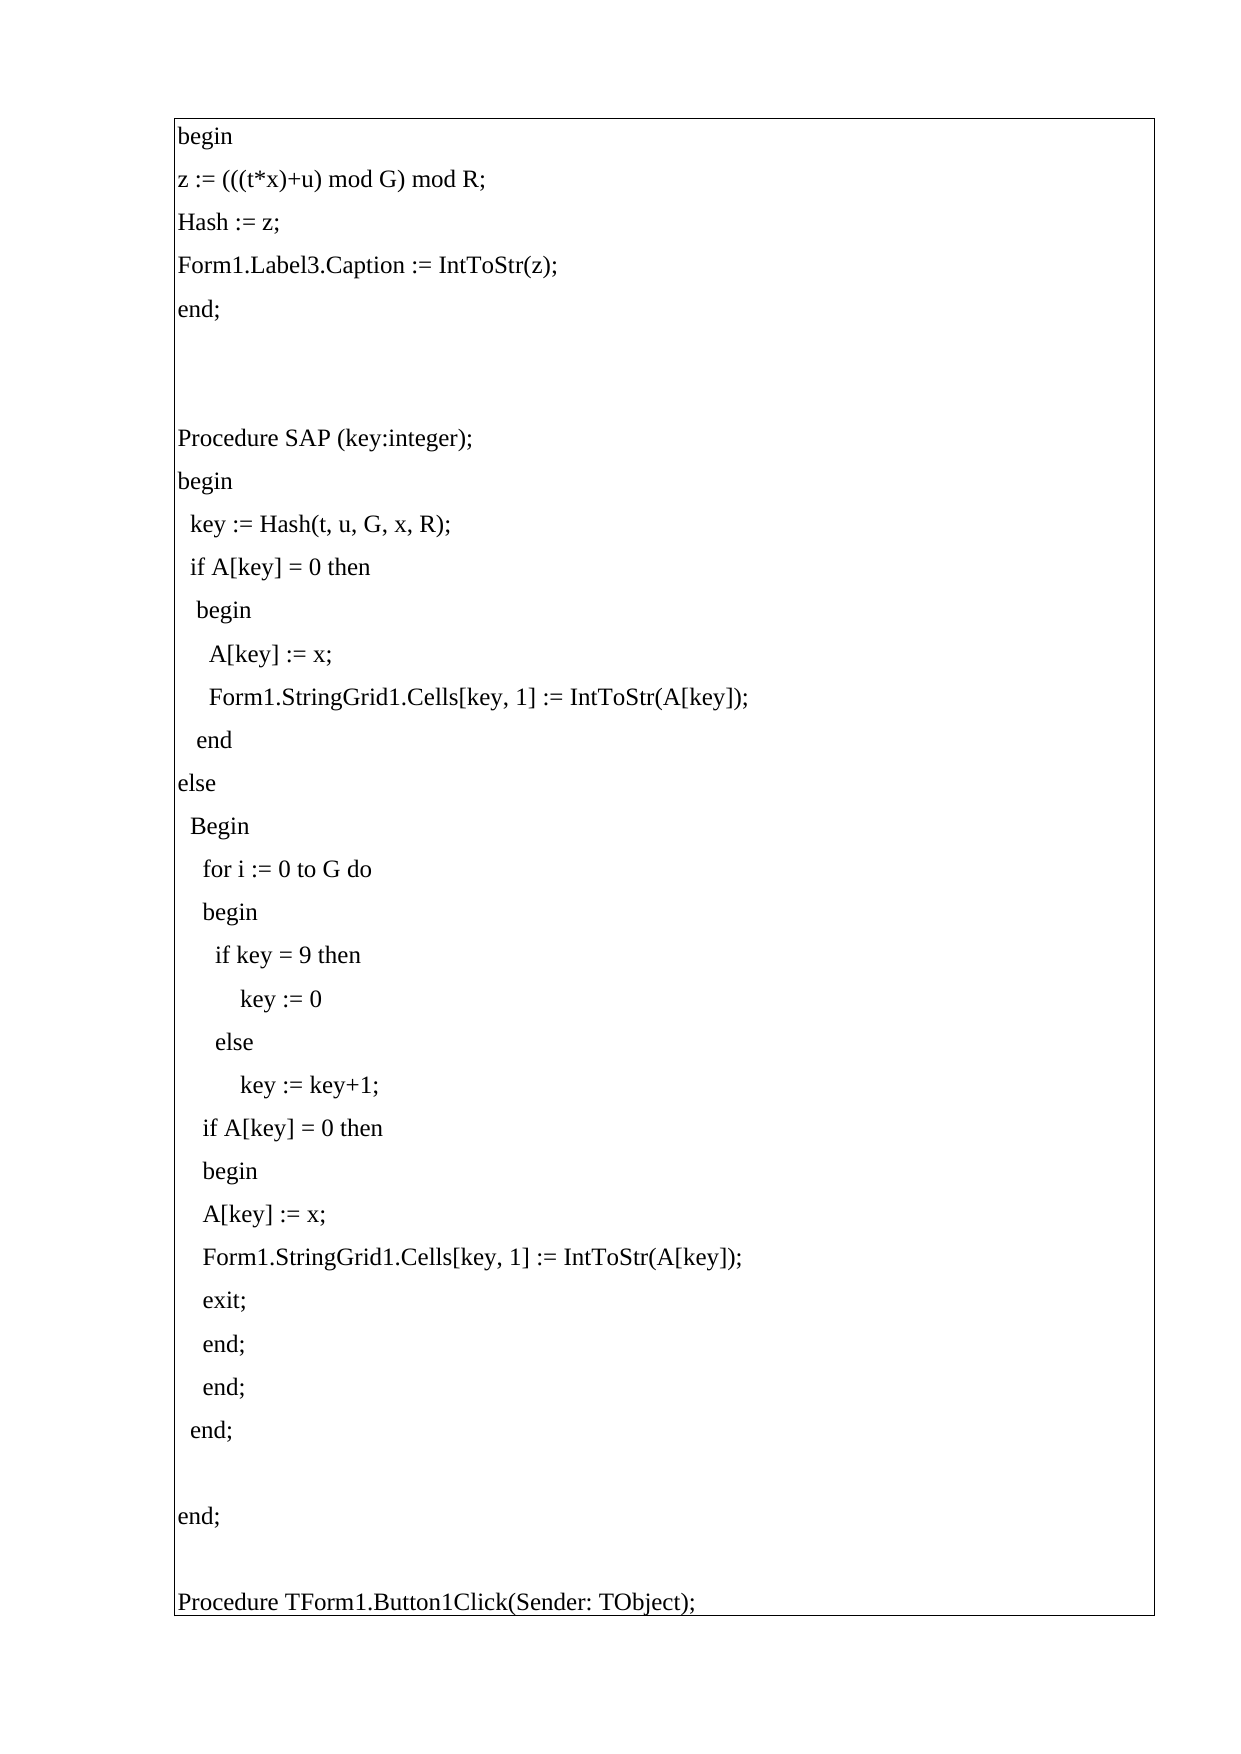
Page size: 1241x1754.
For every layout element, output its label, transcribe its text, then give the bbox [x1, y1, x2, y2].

text A[key] := x; [175, 636, 1154, 667]
text begin [175, 119, 1154, 150]
text end; [175, 291, 1154, 322]
text begin [175, 1153, 1154, 1185]
text end; [175, 1412, 1154, 1444]
text if key = 9 then [175, 937, 1154, 969]
text end; [175, 1369, 1154, 1401]
text begin [175, 463, 1154, 495]
text Form1.StringGrid1.Cells[key, 1] := IntToStr(A[key]); [175, 679, 1154, 711]
text Begin [175, 808, 1154, 840]
text z := (((t*x)+u) mod G) mod R; [175, 161, 1154, 193]
text Procedure SAP (key:integer); [175, 420, 1154, 452]
text end; [175, 1498, 1154, 1530]
text end; [175, 1326, 1154, 1357]
text key := 0 [175, 981, 1154, 1012]
text else [175, 765, 1154, 797]
text Hash := z; [175, 204, 1154, 236]
text if A[key] = 0 then [175, 1110, 1154, 1142]
text A[key] := x; [175, 1196, 1154, 1228]
text if A[key] = 0 then [175, 549, 1154, 581]
text Procedure TForm1.Button1Click(Sender: TObject); [175, 1584, 1154, 1615]
text Form1.StringGrid1.Cells[key, 1] := IntToStr(A[key]); [175, 1239, 1154, 1271]
text else [175, 1024, 1154, 1056]
text Form1.Label3.Caption := IntToStr(z); [175, 247, 1154, 279]
text begin [175, 894, 1154, 926]
text for i := 0 to G do [175, 851, 1154, 883]
text end [175, 722, 1154, 754]
text key := key+1; [175, 1067, 1154, 1099]
text key := Hash(t, u, G, x, R); [175, 506, 1154, 538]
text exit; [175, 1282, 1154, 1314]
text begin [175, 592, 1154, 624]
